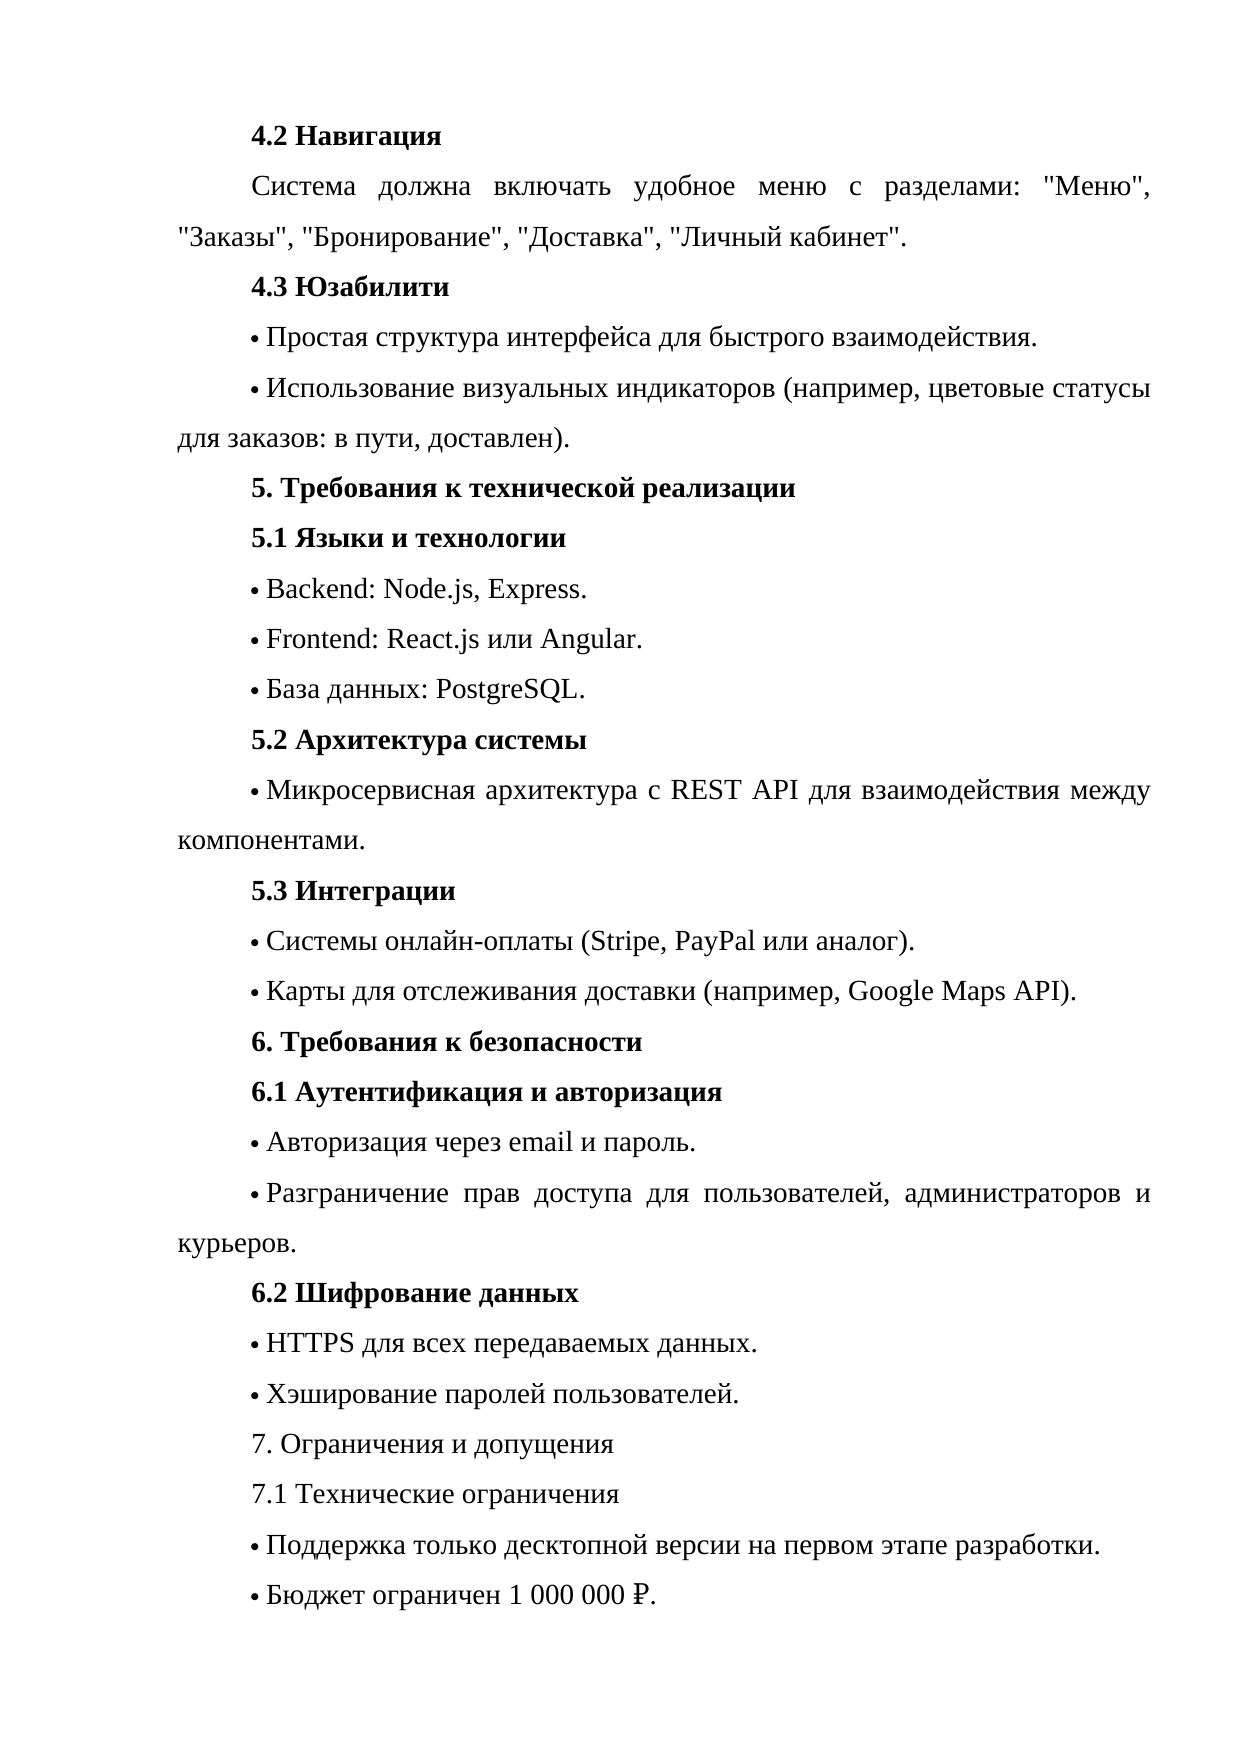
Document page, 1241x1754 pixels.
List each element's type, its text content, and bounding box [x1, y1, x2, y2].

list База данных: PostgreSQL. [177, 672, 1152, 705]
list Бюджет ограничен 1 000 000 ₽. [177, 1577, 1152, 1611]
text Система должна включать удобное меню с разделами: "Меню", "Заказы", "Бронирование", "Доставка", "Личный кабинет". [177, 168, 1152, 252]
list Простая структура интерфейса для быстрого взаимодействия. [177, 319, 1152, 353]
list Разграничение прав доступа для пользователей, администраторов и курьеров. [177, 1175, 1152, 1258]
list Системы онлайн-оплаты (Stripe, PayPal или аналог). [177, 923, 1152, 957]
text 6.1 Аутентификация и авторизация [177, 1074, 1152, 1108]
list Карты для отслеживания доставки (например, Google Maps API). [177, 973, 1152, 1007]
list Авторизация через email и пароль. [177, 1124, 1152, 1158]
list Микросервисная архитектура с REST API для взаимодействия между компонентами. [177, 772, 1152, 856]
text 5. Требования к технической реализации [177, 470, 1152, 504]
text 6.2 Шифрование данных [177, 1275, 1152, 1309]
text 5.3 Интеграции [177, 873, 1152, 906]
list Поддержка только десктопной версии на первом этапе разработки. [177, 1527, 1152, 1560]
text 4.2 Навигация [177, 118, 1152, 152]
text 5.1 Языки и технологии [177, 521, 1152, 554]
list Frontend: React.js или Angular. [177, 621, 1152, 655]
list Хэширование паролей пользователей. [177, 1376, 1152, 1409]
text 6. Требования к безопасности [177, 1024, 1152, 1057]
text 7. Ограничения и допущения [177, 1426, 1152, 1460]
list Использование визуальных индикаторов (например, цветовые статусы для заказов: в пути, доставлен). [177, 370, 1152, 453]
text 7.1 Технические ограничения [177, 1477, 1152, 1510]
text 4.3 Юзабилити [177, 269, 1152, 303]
text 5.2 Архитектура системы [177, 722, 1152, 755]
list Backend: Node.js, Express. [177, 571, 1152, 604]
list HTTPS для всех передаваемых данных. [177, 1326, 1152, 1359]
